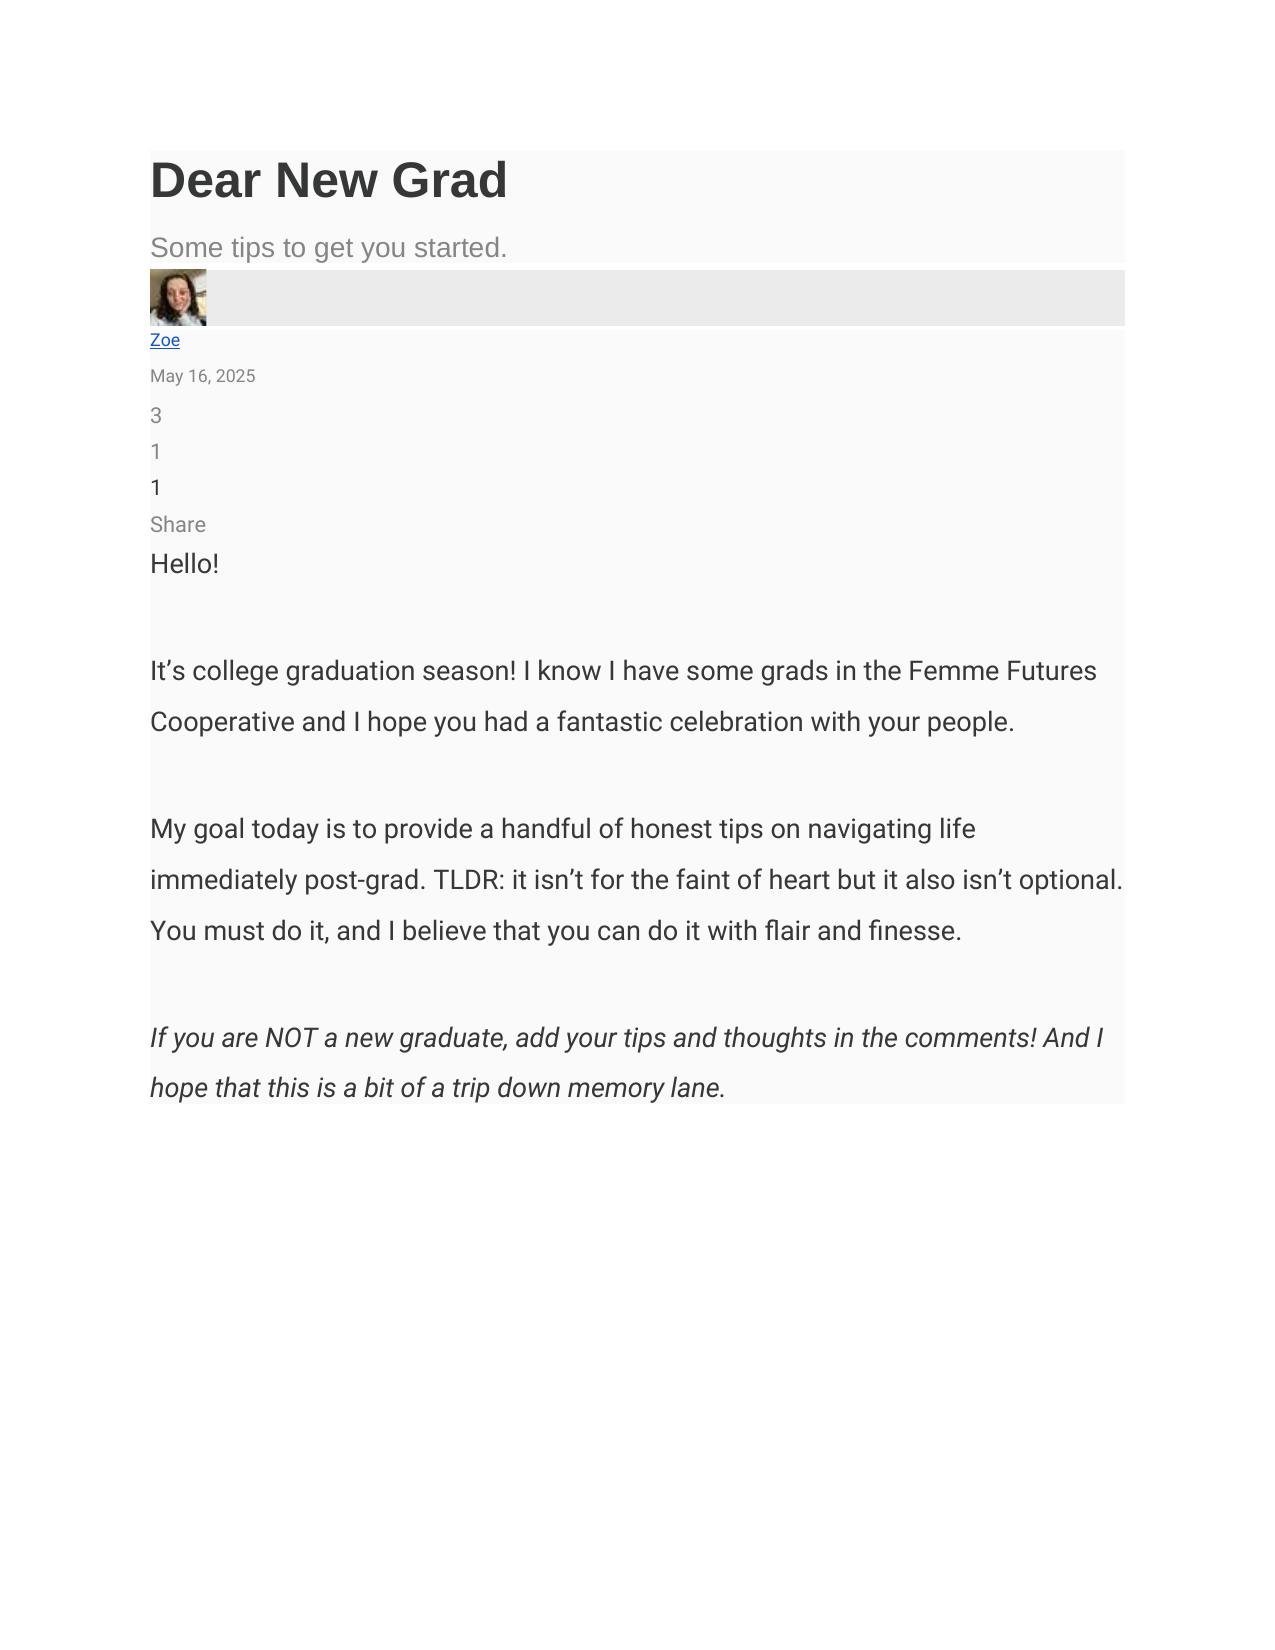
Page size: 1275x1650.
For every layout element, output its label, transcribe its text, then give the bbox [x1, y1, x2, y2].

text Hello! [150, 548, 1125, 580]
text If you are NOT a new graduate, add your tips and thoughts in the comments! And I hope that this is a bit of a trip down memory lane. [150, 1022, 1125, 1104]
text It’s college graduation season! I know I have some grads in the Femme Futures Cooperative and I hope you had a fantastic celebration with your people. [150, 655, 1125, 738]
text May 16, 2025 [150, 366, 1125, 387]
text 3 [150, 403, 1125, 428]
picture [150, 269, 207, 326]
text Share [150, 512, 1125, 537]
text 1 [150, 439, 1125, 465]
text Zoe [150, 330, 1125, 351]
subtitle Some tips to get you started. [150, 231, 1125, 263]
text 1 [150, 475, 1125, 501]
text My goal today is to provide a handful of honest tips on navigating life immediately post-grad. TLDR: it isn’t for the faint of heart but it also isn’t optional. You must do it, and I believe that you can do it with flair and finesse. [150, 813, 1125, 947]
subtitle Dear New Grad [150, 150, 1125, 207]
